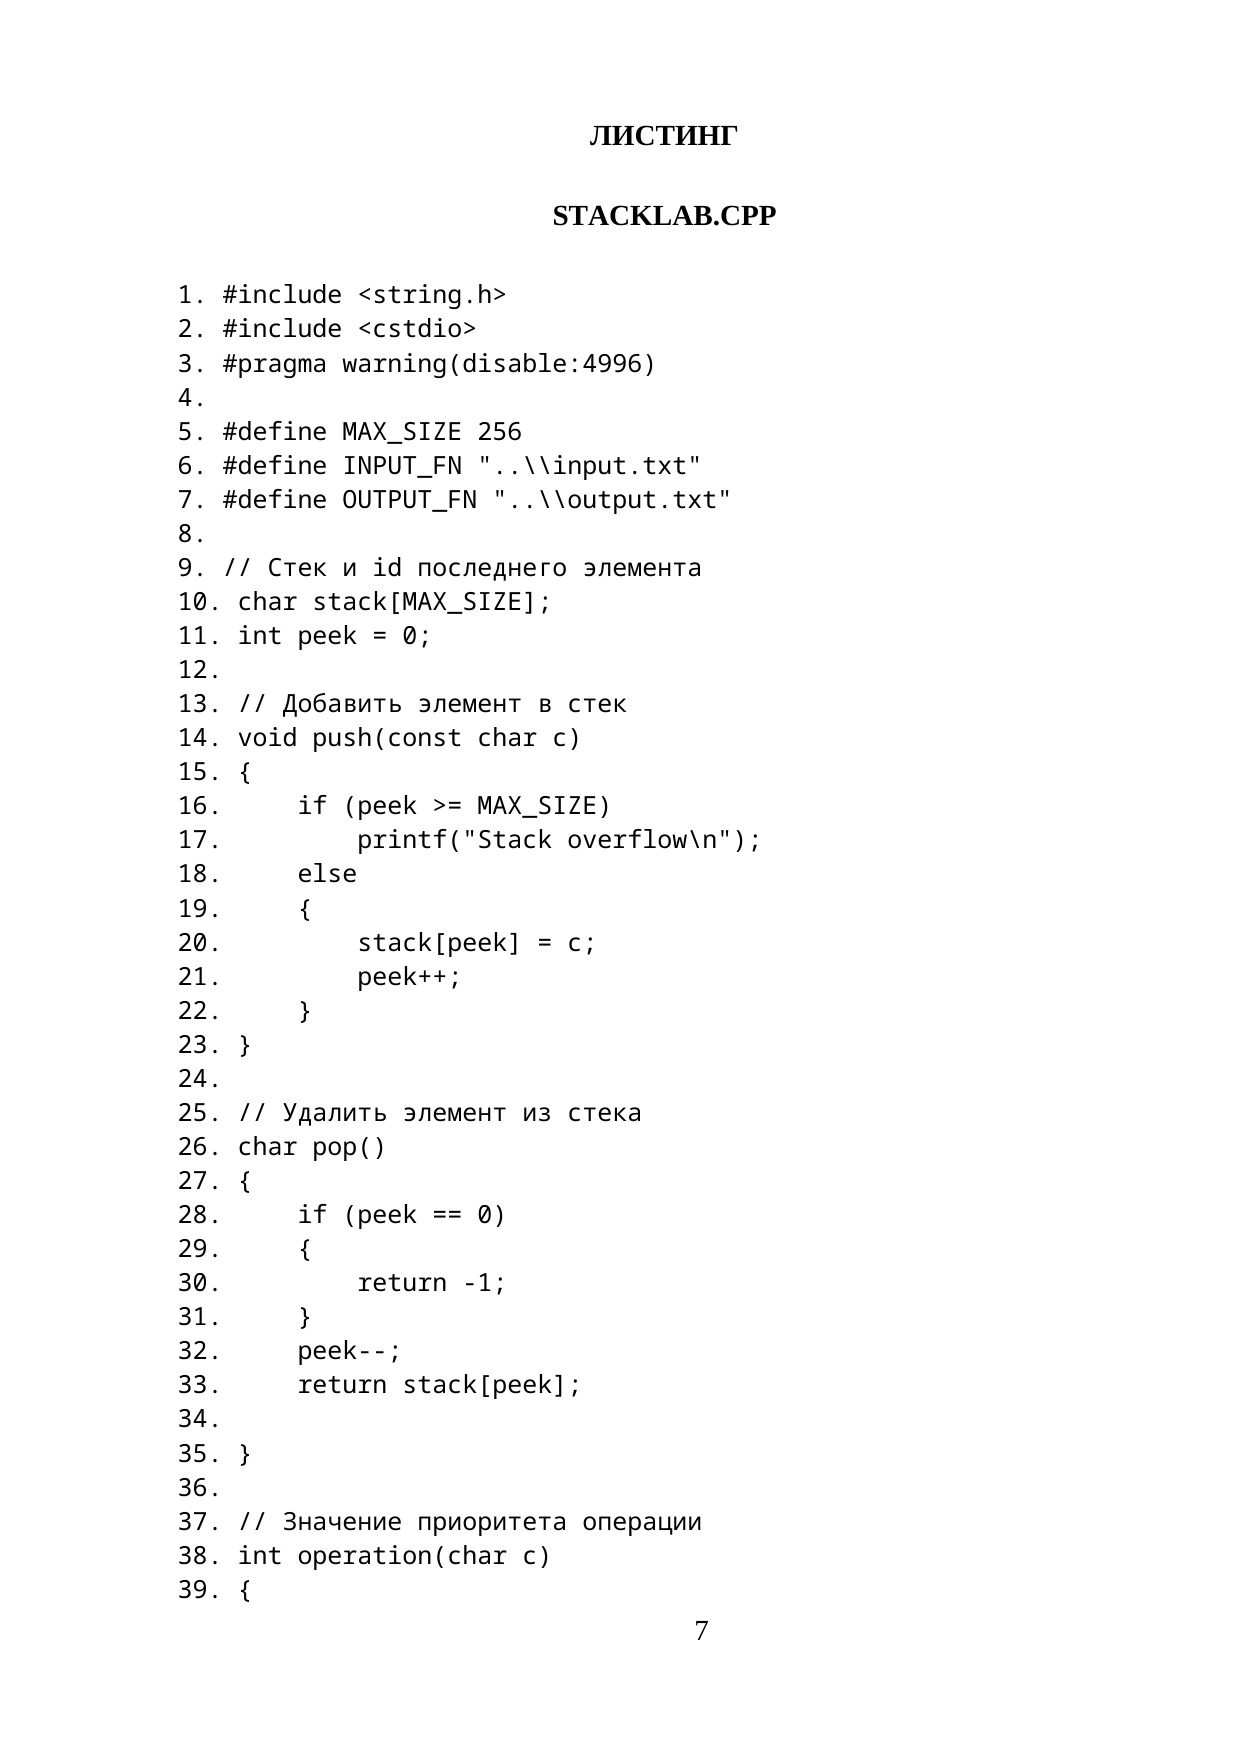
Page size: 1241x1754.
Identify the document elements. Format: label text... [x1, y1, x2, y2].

text { [177, 1571, 1152, 1606]
text if (peek == 0) [177, 1197, 1152, 1231]
text return stack[peek]; [177, 1367, 1152, 1401]
text int peek = 0; [177, 618, 1152, 652]
text // Удалить элемент из стека [177, 1094, 1152, 1129]
text { [177, 754, 1152, 788]
text } [177, 1435, 1152, 1469]
text return -1; [177, 1265, 1152, 1299]
text printf("Stack overflow\n"); [177, 822, 1152, 856]
text #include <cstdio> [177, 311, 1152, 345]
text #pragma warning(disable:4996) [177, 345, 1152, 379]
text char pop() [177, 1129, 1152, 1163]
text } [177, 1299, 1152, 1333]
text #define OUTPUT_FN "..\\output.txt" [177, 481, 1152, 516]
text { [177, 1163, 1152, 1197]
text #include <string.h> [177, 277, 1152, 311]
text else [177, 856, 1152, 890]
text peek++; [177, 958, 1152, 992]
subtitle Листинг [177, 118, 1152, 152]
text int operation(char c) [177, 1537, 1152, 1571]
text #define INPUT_FN "..\\input.txt" [177, 447, 1152, 481]
text { [177, 1231, 1152, 1265]
text // Стек и id последнего элемента [177, 549, 1152, 584]
text { [177, 890, 1152, 924]
text char stack[MAX_SIZE]; [177, 584, 1152, 618]
text #define MAX_SIZE 256 [177, 413, 1152, 447]
text // Значение приоритета операции [177, 1503, 1152, 1537]
text } [177, 1026, 1152, 1061]
subtitle StackLab.cpp [177, 198, 1152, 231]
text // Добавить элемент в стек [177, 686, 1152, 720]
text void push(const char с) [177, 720, 1152, 754]
text } [177, 992, 1152, 1026]
text if (peek >= MAX_SIZE) [177, 788, 1152, 822]
text stack[peek] = с; [177, 924, 1152, 958]
text peek--; [177, 1333, 1152, 1367]
